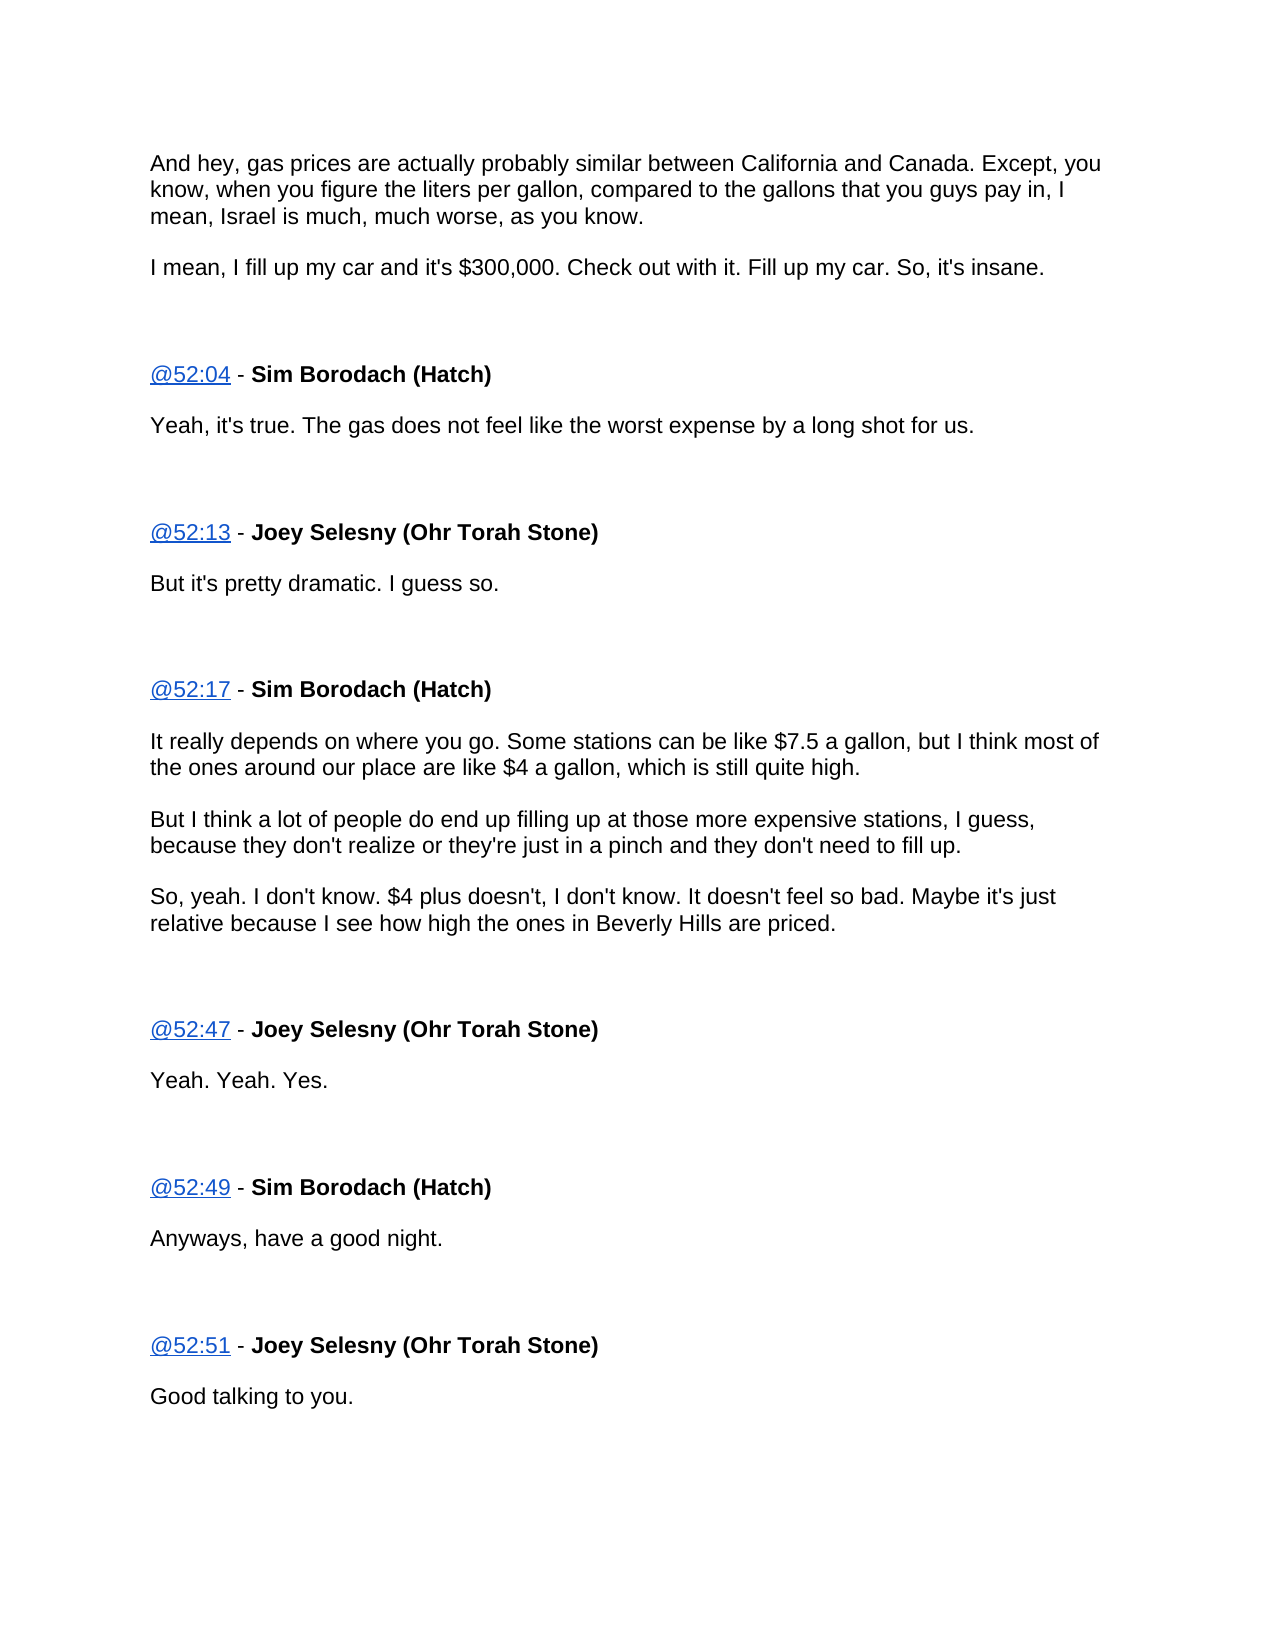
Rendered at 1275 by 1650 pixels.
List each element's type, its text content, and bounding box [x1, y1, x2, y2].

text @52:13 - Joey Selesny (Ohr Torah Stone) [150, 518, 1125, 545]
text But it's pretty dramatic. I guess so. [150, 570, 1125, 596]
text Yeah, it's true. The gas does not feel like the worst expense by a long shot for us. [150, 412, 1125, 438]
text @52:04 - Sim Borodach (Hatch) [150, 361, 1125, 387]
text Yeah. Yeah. Yes. [150, 1067, 1125, 1094]
text @52:49 - Sim Borodach (Hatch) [150, 1174, 1125, 1200]
text It really depends on where you go. Some stations can be like $7.5 a gallon, but I think most of the ones around our place are like $4 a gallon, which is still quite high. [150, 728, 1125, 781]
text I mean, I fill up my car and it's $300,000. Check out with it. Fill up my car. So, it's insane. [150, 254, 1125, 280]
text Anyways, have a good night. [150, 1225, 1125, 1252]
text @52:17 - Sim Borodach (Hatch) [150, 676, 1125, 703]
text Good talking to you. [150, 1383, 1125, 1410]
text But I think a lot of people do end up filling up at those more expensive stations, I guess, because they don't realize or they're just in a pinch and they don't need to fill up. [150, 806, 1125, 858]
text @52:51 - Joey Selesny (Ohr Torah Stone) [150, 1332, 1125, 1358]
text So, yeah. I don't know. $4 plus doesn't, I don't know. It doesn't feel so bad. Maybe it's just relative because I see how high the ones in Beverly Hills are priced. [150, 883, 1125, 936]
text @52:47 - Joey Selesny (Ohr Torah Stone) [150, 1016, 1125, 1042]
text And hey, gas prices are actually probably similar between California and Canada. Except, you know, when you figure the liters per gallon, compared to the gallons that you guys pay in, I mean, Israel is much, much worse, as you know. [150, 150, 1125, 229]
